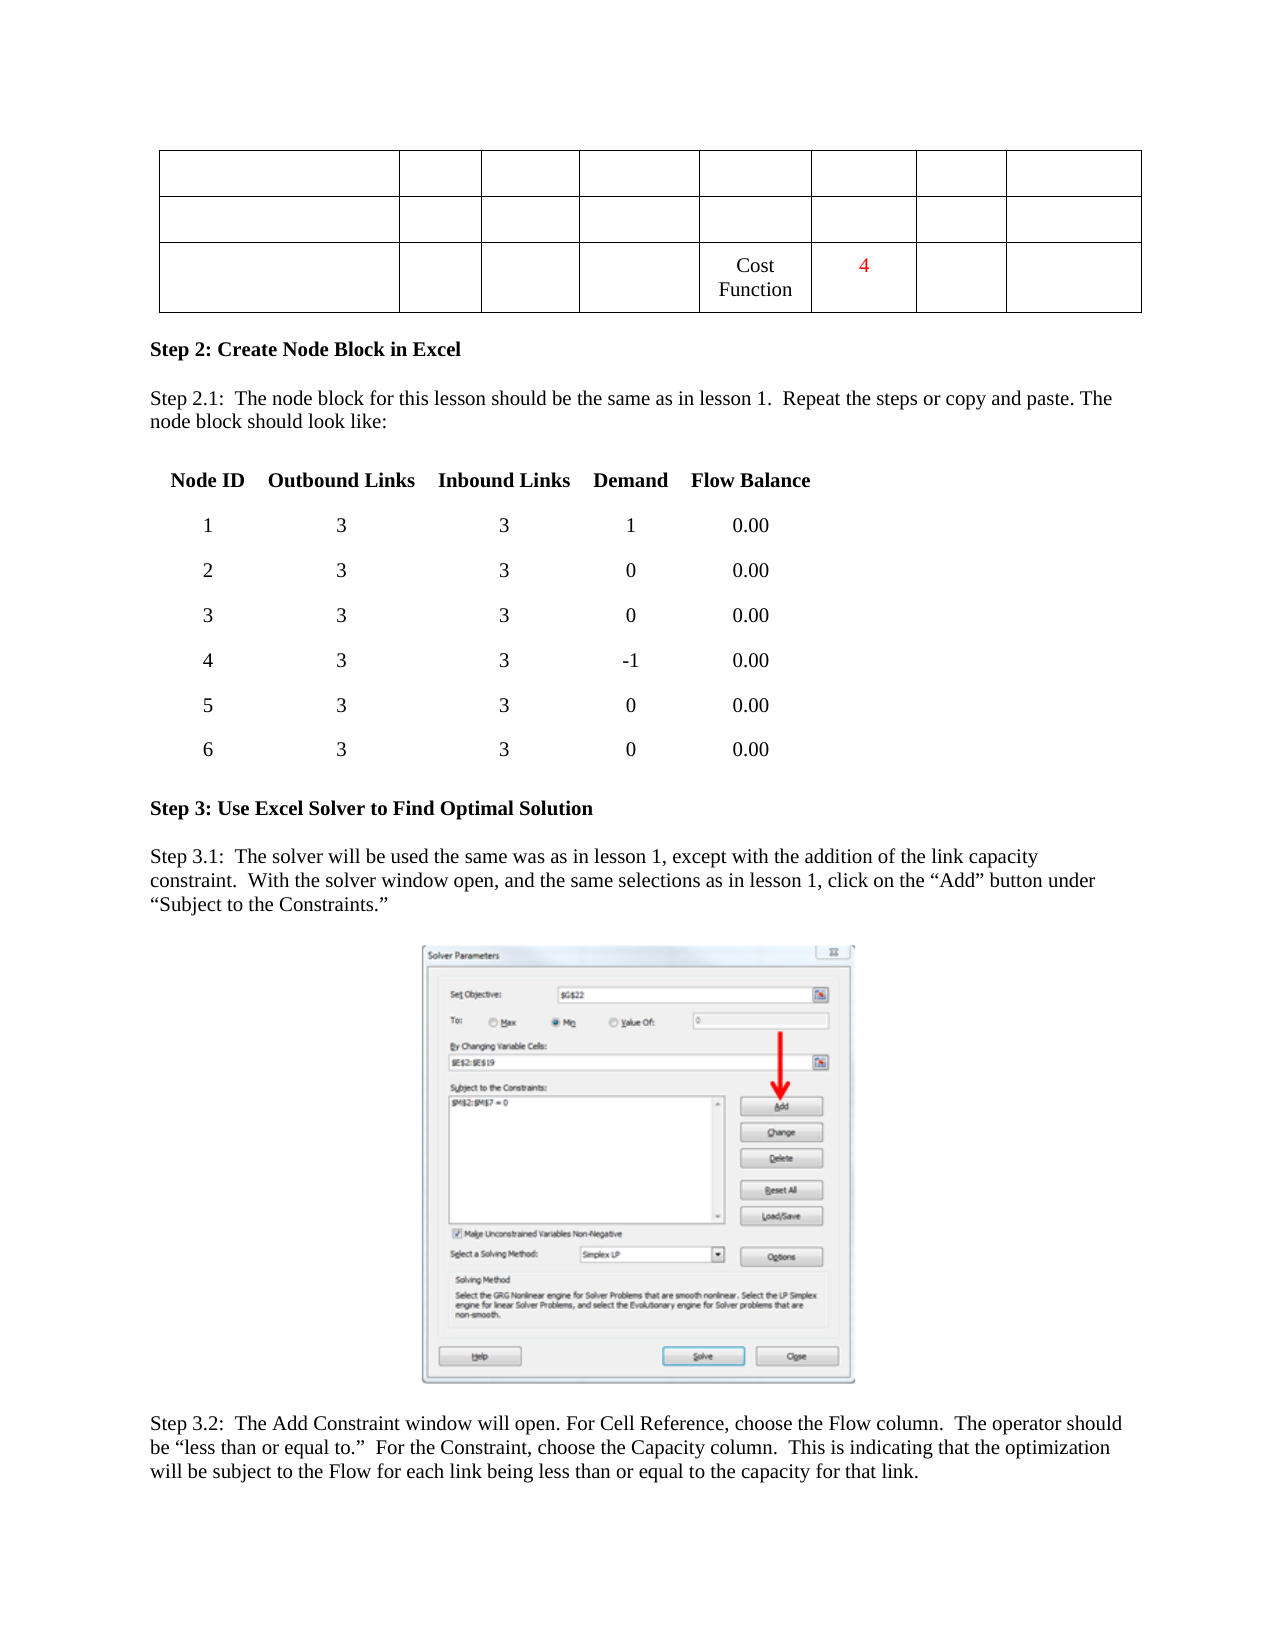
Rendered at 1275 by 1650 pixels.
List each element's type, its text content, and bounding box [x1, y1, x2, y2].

table_cell 3 [427, 548, 582, 592]
table_cell 3 [427, 637, 582, 682]
table_cell 0.00 [680, 503, 822, 547]
table_cell 4 [812, 243, 916, 312]
table_cell 6 [159, 727, 256, 772]
table_cell 0.00 [680, 592, 822, 637]
table_cell [700, 197, 811, 242]
table_cell 3 [256, 637, 427, 682]
table_cell 3 [427, 682, 582, 727]
table_cell 3 [427, 592, 582, 637]
table_cell 0 [582, 727, 679, 772]
table_cell [812, 197, 916, 242]
table_cell 0 [582, 548, 679, 592]
table_cell [917, 197, 1006, 242]
table_cell [580, 243, 699, 312]
table_cell 0 [582, 592, 679, 637]
table_cell 0.00 [680, 637, 822, 682]
table_header Demand [582, 458, 679, 502]
table_cell 3 [256, 503, 427, 547]
table_cell [160, 151, 399, 196]
table_cell [1007, 197, 1141, 242]
table_cell [400, 243, 481, 312]
table_cell 3 [427, 727, 582, 772]
table_cell [580, 151, 699, 196]
table_cell Cost Function [700, 243, 811, 312]
table_cell [160, 197, 399, 242]
table_cell [1007, 151, 1141, 196]
table_cell [1007, 243, 1141, 312]
table_cell 0.00 [680, 727, 822, 772]
table_header Outbound Links [256, 458, 427, 502]
table_cell -1 [582, 637, 679, 682]
table_cell 3 [159, 592, 256, 637]
table_cell [917, 151, 1006, 196]
table_cell [400, 151, 481, 196]
table_header Node ID [159, 458, 256, 502]
table_cell [580, 197, 699, 242]
table_cell 3 [256, 682, 427, 727]
table_cell 5 [159, 682, 256, 727]
table_cell 3 [256, 548, 427, 592]
table_cell 1 [582, 503, 679, 547]
text Step 3: Use Excel Solver to Find Optimal Solution [150, 796, 1125, 820]
table_cell 3 [427, 503, 582, 547]
table_cell [482, 243, 579, 312]
text Step 3.2: The Add Constraint window will open. For Cell Reference, choose the Flow column. The operator should be “less than or equal to.” For the Constraint, choose the Capacity column. This is indicating that the optimization will be subject to the Flow for each link being less than or equal to the capacity for that link. [150, 1411, 1125, 1483]
table_cell 4 [159, 637, 256, 682]
table_cell [482, 197, 579, 242]
table_cell [812, 151, 916, 196]
table_cell 3 [256, 592, 427, 637]
table_cell 1 [159, 503, 256, 547]
table_cell 0.00 [680, 682, 822, 727]
text Step 3.1: The solver will be used the same was as in lesson 1, except with the addition of the link capacity constraint. With the solver window open, and the same selections as in lesson 1, click on the “Add” button under “Subject to the Constraints.” [150, 844, 1125, 916]
table_cell 0.00 [680, 548, 822, 592]
table_cell 2 [159, 548, 256, 592]
table_header Flow Balance [680, 458, 822, 502]
table_header Inbound Links [427, 458, 582, 502]
picture [418, 940, 858, 1388]
text Step 2: Create Node Block in Excel [150, 337, 1125, 361]
table_cell 3 [256, 727, 427, 772]
text Step 2.1: The node block for this lesson should be the same as in lesson 1. Repeat the steps or copy and paste. The node block should look like: [150, 385, 1125, 433]
table_cell [917, 243, 1006, 312]
table_cell [700, 151, 811, 196]
table_cell [400, 197, 481, 242]
table_cell [482, 151, 579, 196]
table_cell 0 [582, 682, 679, 727]
table_cell [160, 243, 399, 312]
